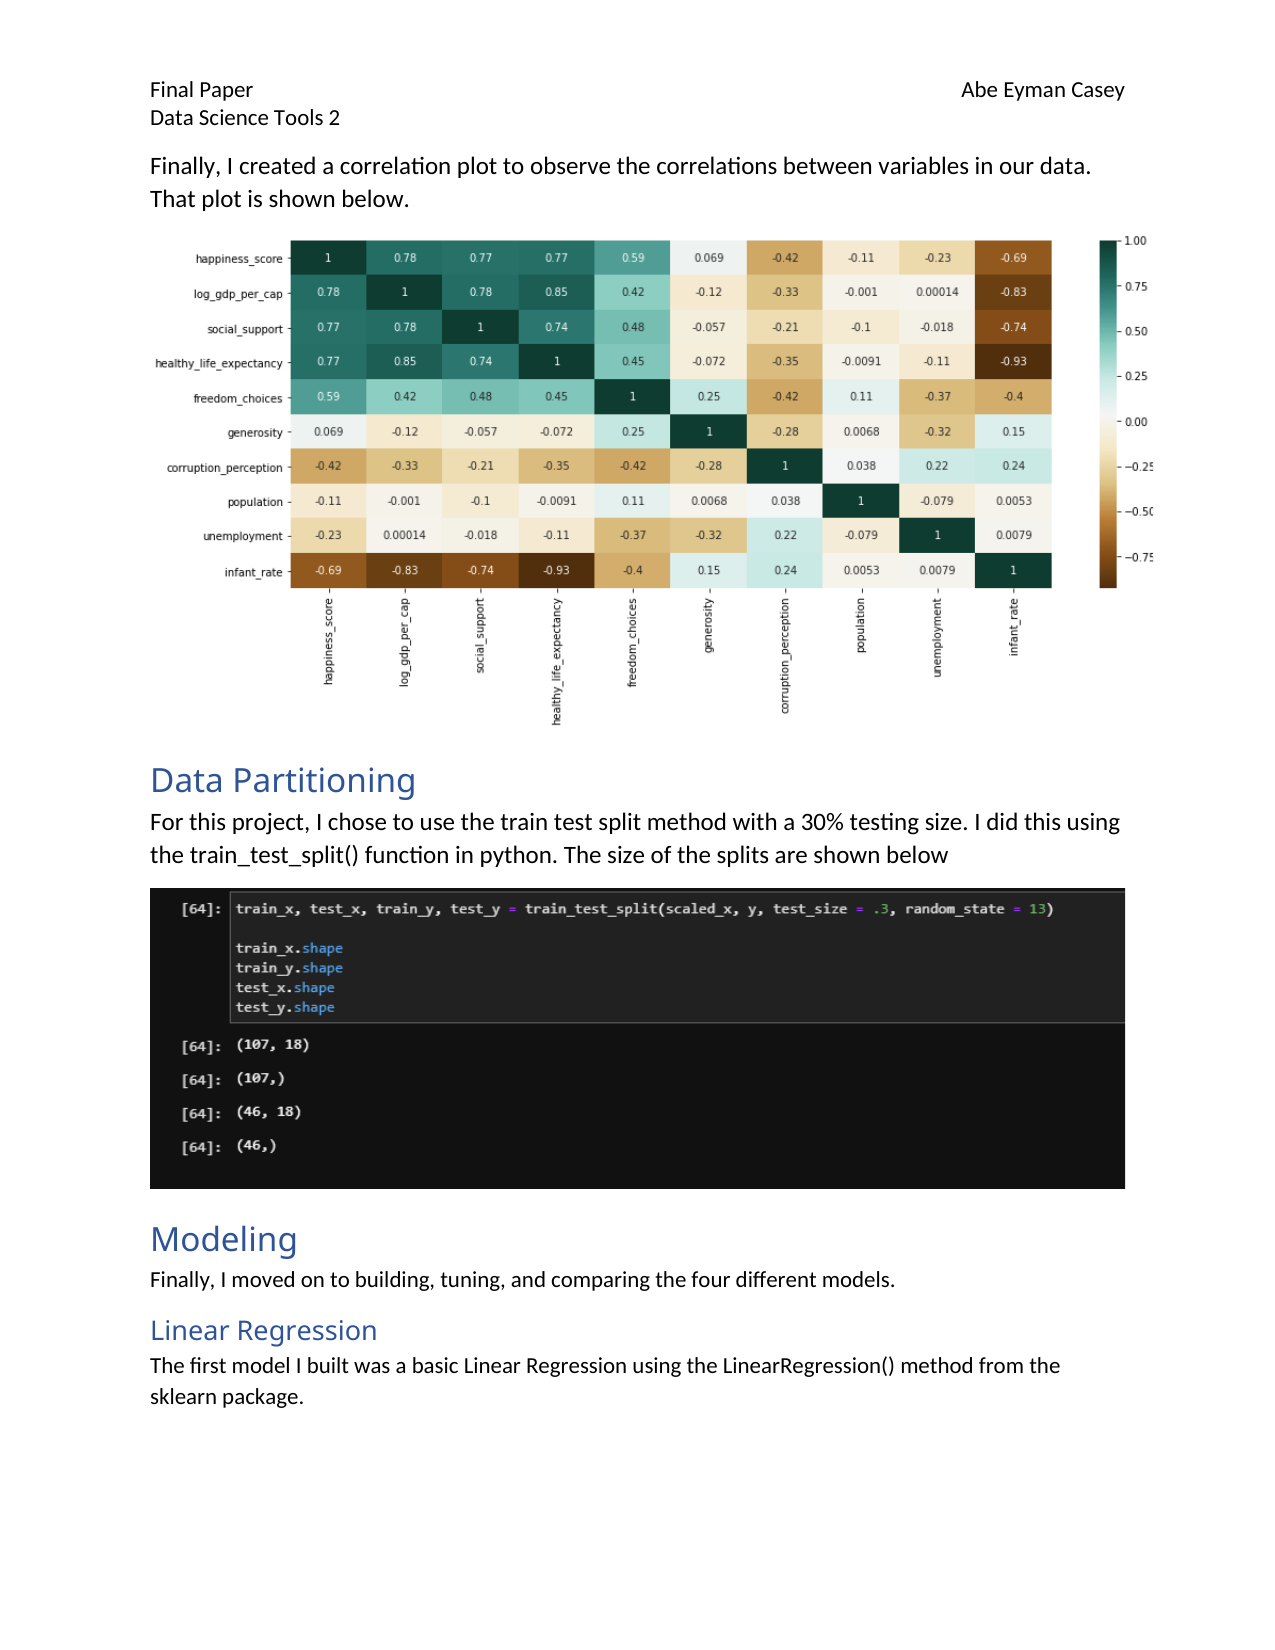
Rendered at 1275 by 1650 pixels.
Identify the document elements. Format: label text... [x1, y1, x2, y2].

text For this project, I chose to use the train test split method with a 30% testing size. I did this using the train_test_split() function in python. The size of the splits are shown below [150, 806, 1125, 869]
subtitle Linear Regression [150, 1312, 1125, 1349]
subtitle Modeling [150, 1216, 1125, 1261]
text Finally, I moved on to building, tuning, and comparing the four different models. [150, 1265, 1125, 1293]
picture [150, 232, 1154, 730]
text The first model I built was a basic Linear Regression using the LinearRegression() method from the sklearn package. [150, 1352, 1125, 1410]
picture [150, 888, 1125, 1189]
text Finally, I created a correlation plot to observe the correlations between variables in our data. That plot is shown below. [150, 150, 1125, 213]
subtitle Data Partitioning [150, 757, 1125, 802]
